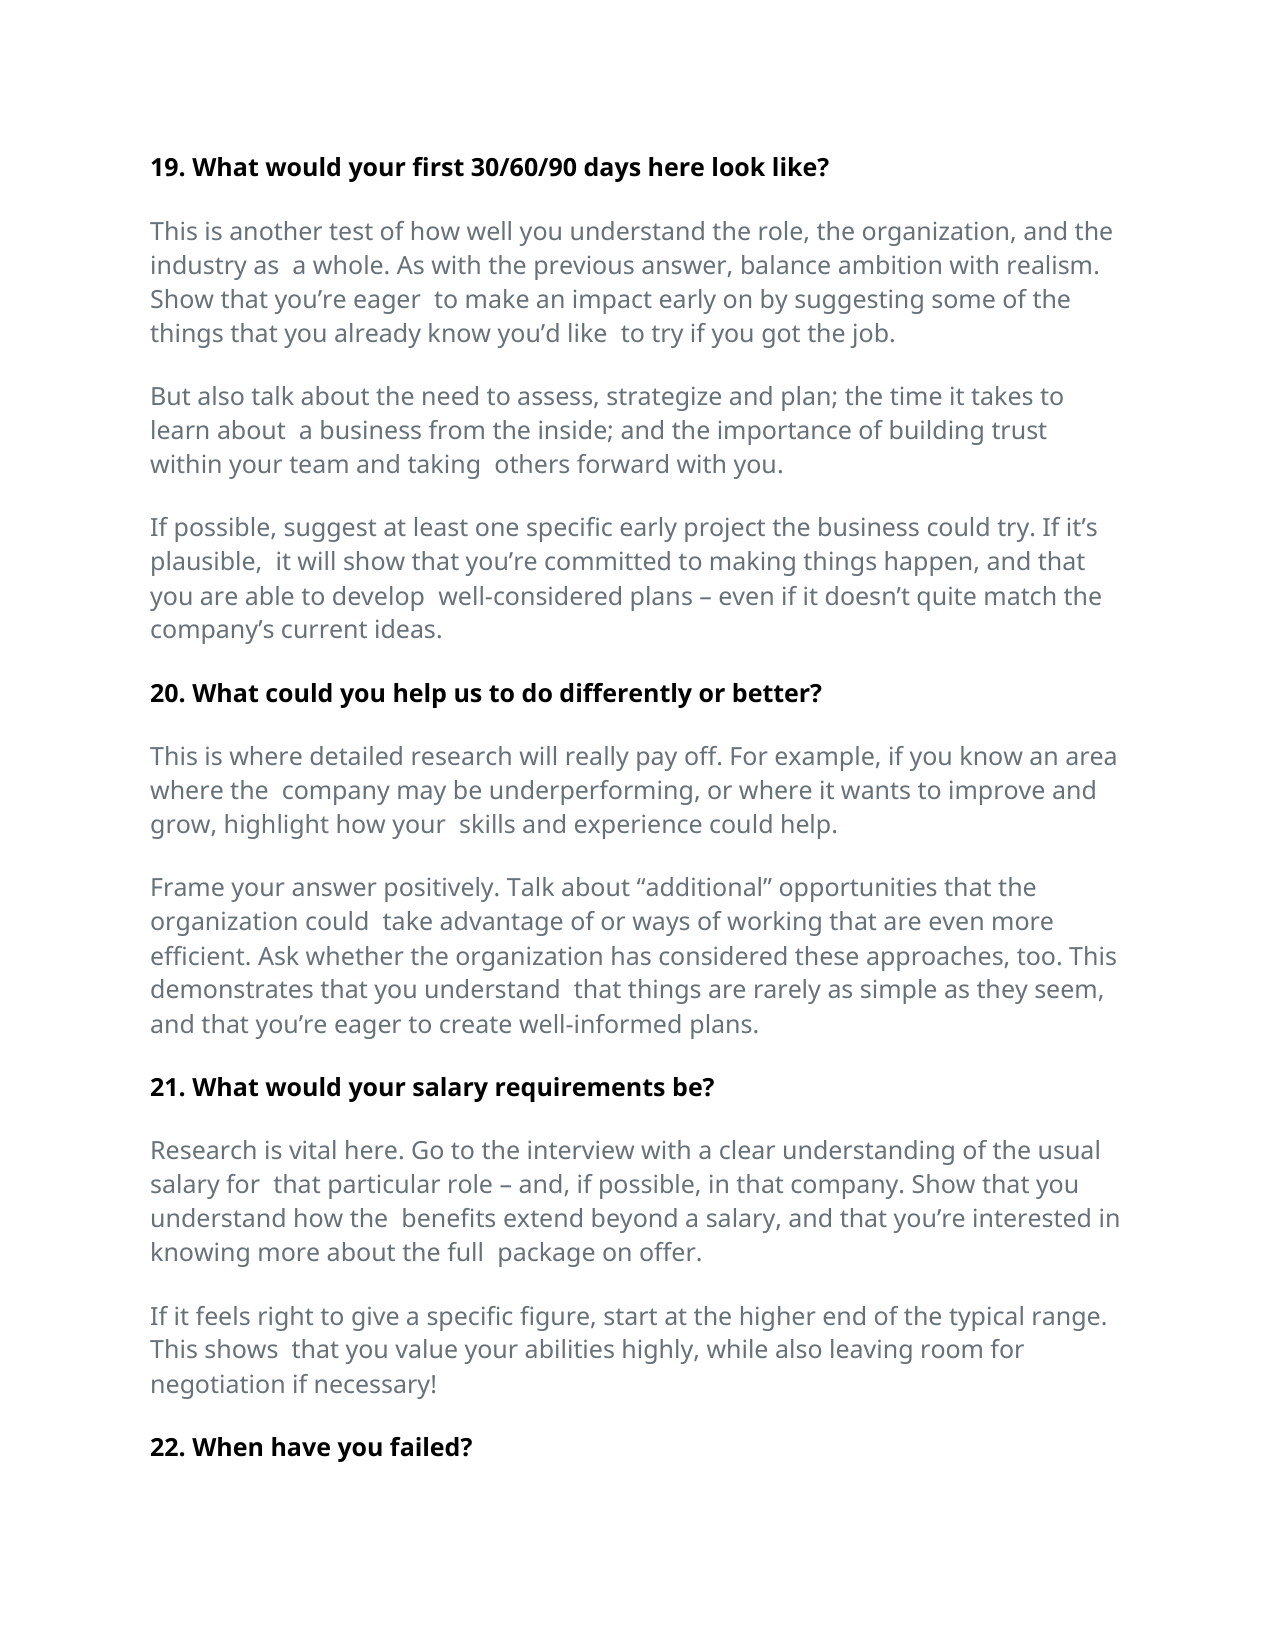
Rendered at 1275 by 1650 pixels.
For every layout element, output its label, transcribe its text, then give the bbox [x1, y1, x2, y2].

text If possible, suggest at least one specific early project the business could try. If it’s plausible, it will show that you’re committed to making things happen, and that you are able to develop well-considered plans – even if it doesn’t quite match the company’s current ideas. [150, 510, 1125, 646]
text 19. What would your first 30/60/90 days here look like? [150, 150, 1125, 184]
text If it feels right to give a specific figure, start at the higher end of the typical range. This shows that you value your abilities highly, while also leaving room for negotiation if necessary! [150, 1298, 1125, 1400]
text 22. When have you failed? [150, 1429, 1125, 1463]
text 21. What would your salary requirements be? [150, 1069, 1125, 1103]
text This is where detailed research will really pay off. For example, if you know an area where the company may be underperforming, or where it wants to improve and grow, highlight how your skills and experience could help. [150, 739, 1125, 841]
text This is another test of how well you understand the role, the organization, and the industry as a whole. As with the previous answer, balance ambition with realism. Show that you’re eager to make an impact early on by suggesting some of the things that you already know you’d like to try if you got the job. [150, 213, 1125, 349]
text 20. What could you help us to do differently or better? [150, 675, 1125, 709]
text Research is vital here. Go to the interview with a clear understanding of the usual salary for that particular role – and, if possible, in that company. Show that you understand how the benefits extend beyond a salary, and that you’re interested in knowing more about the full package on offer. [150, 1133, 1125, 1269]
text Frame your answer positively. Talk about “additional” opportunities that the organization could take advantage of or ways of working that are even more efficient. Ask whether the organization has considered these approaches, too. This demonstrates that you understand that things are rarely as simple as they seem, and that you’re eager to create well-informed plans. [150, 870, 1125, 1040]
text But also talk about the need to assess, strategize and plan; the time it takes to learn about a business from the inside; and the importance of building trust within your team and taking others forward with you. [150, 379, 1125, 481]
